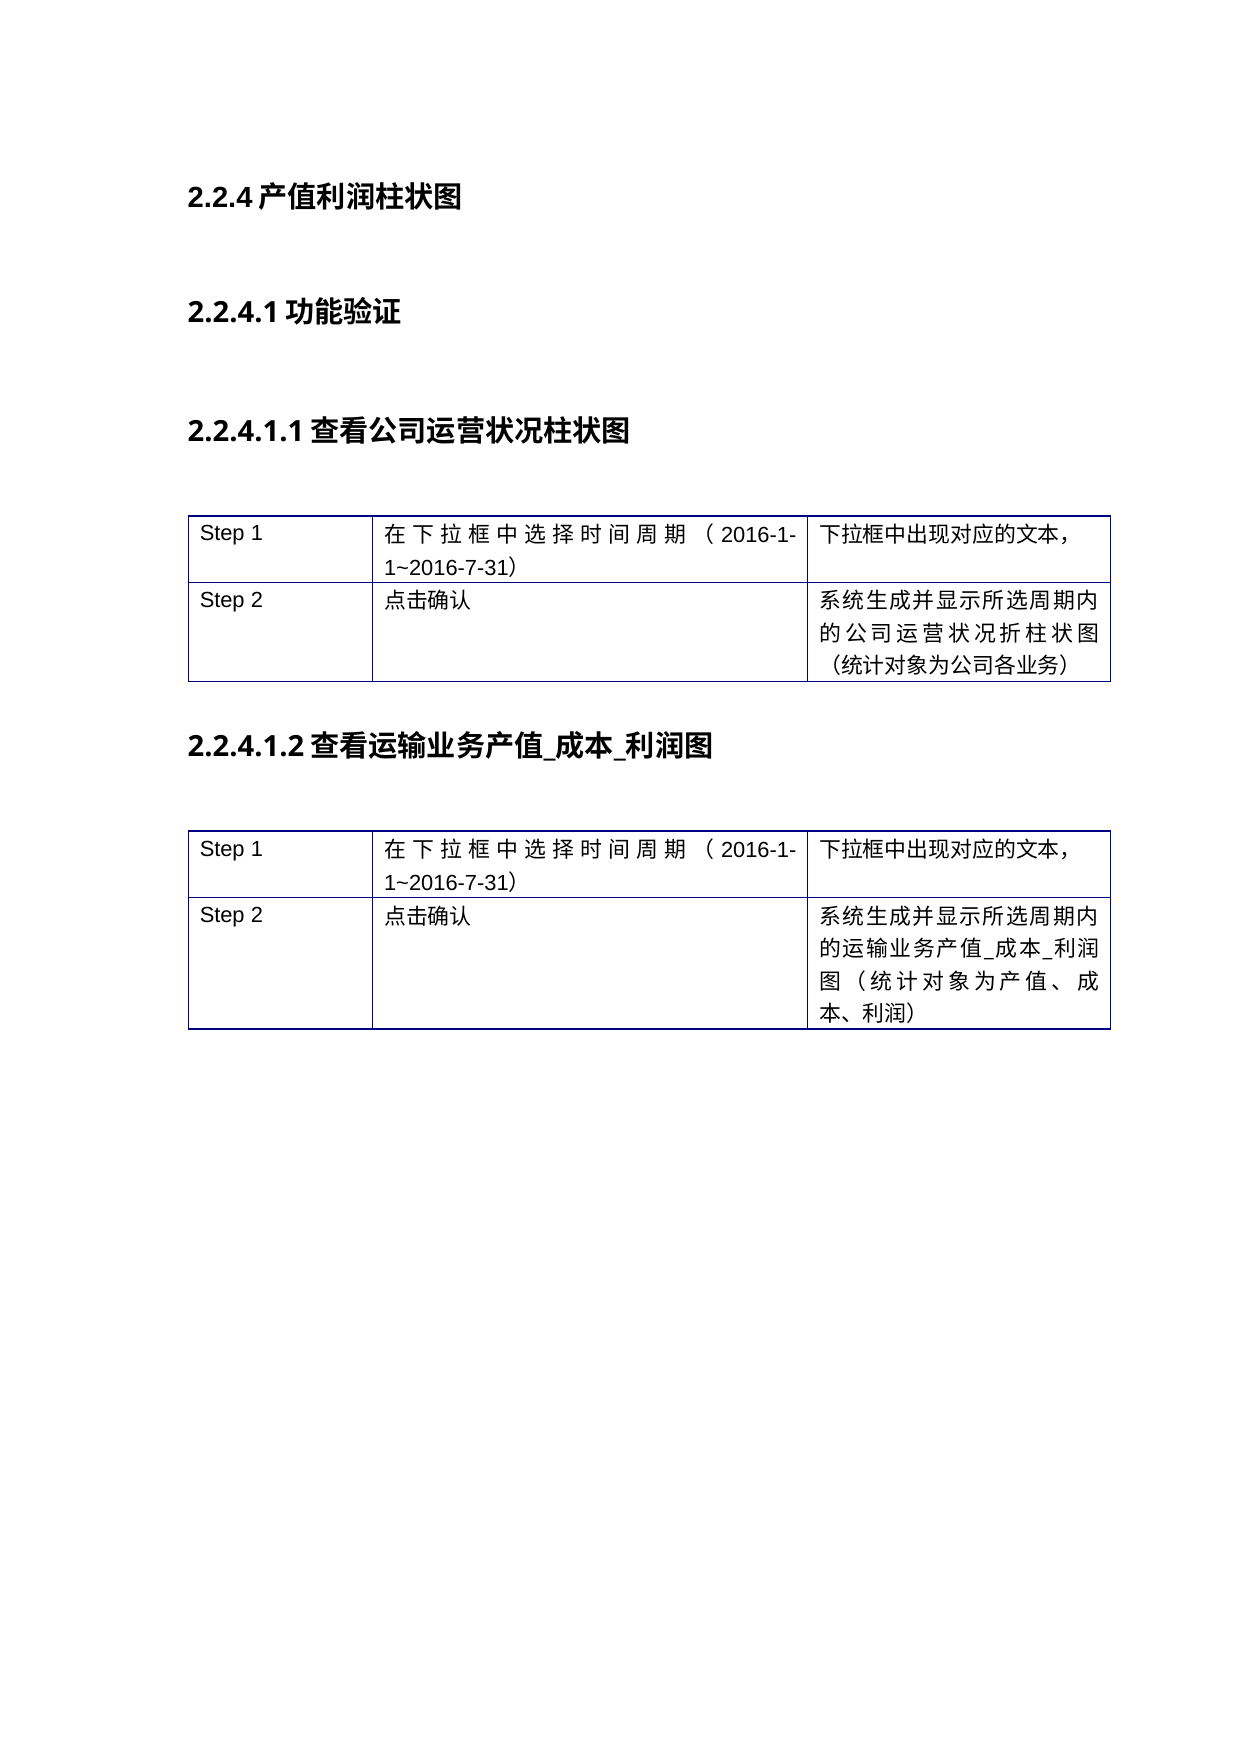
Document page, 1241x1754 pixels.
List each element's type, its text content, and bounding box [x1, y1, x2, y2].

table_header 在下拉框中选择时间周期（2016-1-1~2016-7-31） [373, 517, 807, 582]
table_cell 点击确认 [373, 898, 807, 1028]
table_header 在下拉框中选择时间周期（2016-1-1~2016-7-31） [373, 832, 807, 897]
table_header 下拉框中出现对应的文本， [808, 517, 1110, 582]
table_cell 系统生成并显示所选周期内的运输业务产值_成本_利润图（统计对象为产值、成本、利润） [808, 898, 1110, 1028]
table_cell 点击确认 [373, 583, 807, 681]
table_header 下拉框中出现对应的文本， [808, 832, 1110, 897]
subtitle 2.2.4.1.2查看运输业务产值_成本_利润图 [187, 711, 1053, 776]
table_cell 系统生成并显示所选周期内的公司运营状况折柱状图（统计对象为公司各业务） [808, 583, 1110, 681]
subtitle 2.2.4.1.1查看公司运营状况柱状图 [187, 396, 1053, 461]
table_header Step 1 [189, 832, 372, 897]
table_header Step 1 [189, 517, 372, 582]
text 2.2.4产值利润柱状图 [187, 162, 1053, 227]
table_cell Step 2 [189, 898, 372, 1028]
table_cell Step 2 [189, 583, 372, 681]
text 2.2.4.1功能验证 [187, 277, 1053, 342]
